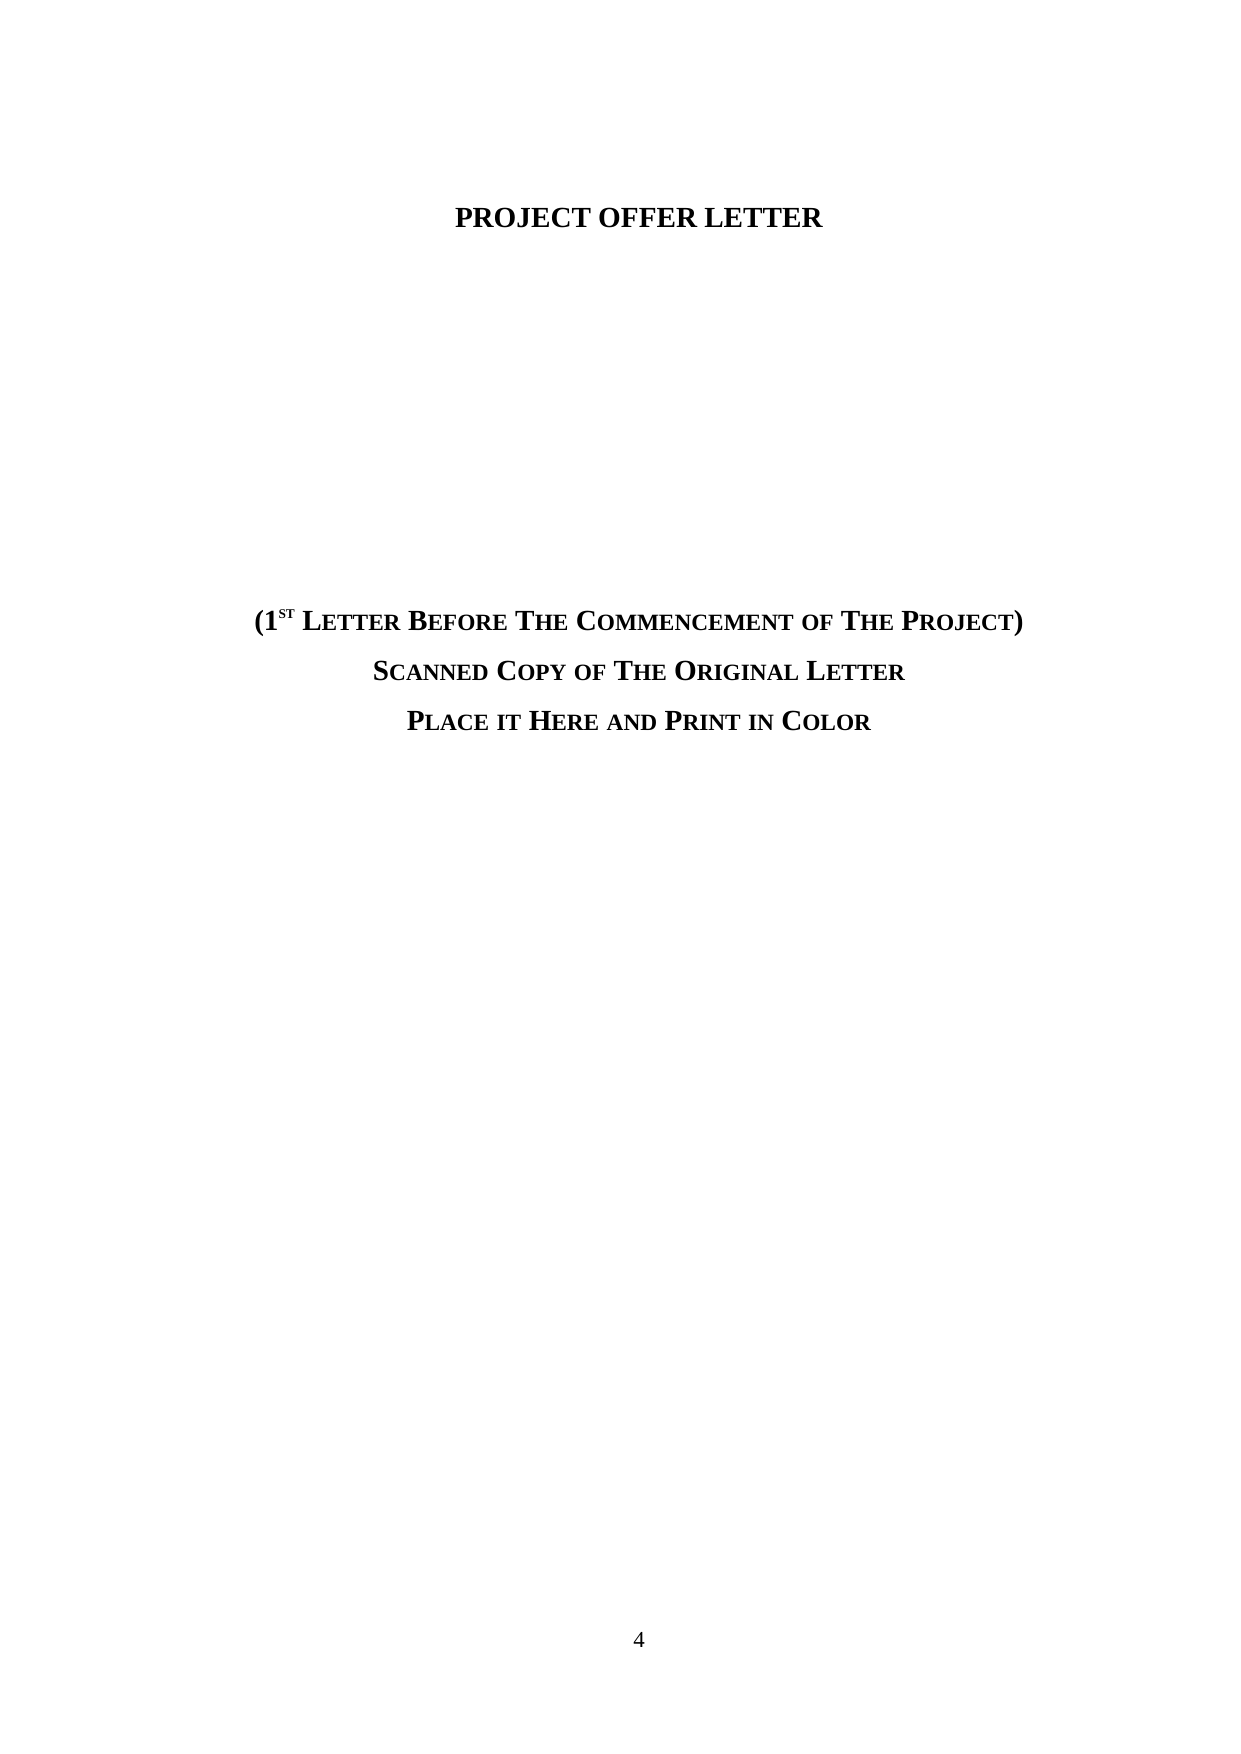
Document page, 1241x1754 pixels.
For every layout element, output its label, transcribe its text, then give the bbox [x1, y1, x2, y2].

text Scanned Copy of The Original Letter [187, 653, 1090, 687]
text PROJECT OFFER LETTER [187, 200, 1090, 234]
text (1st Letter Before The Commencement of The Project) [187, 603, 1090, 636]
text Place it Here and Print in Color [187, 703, 1090, 737]
